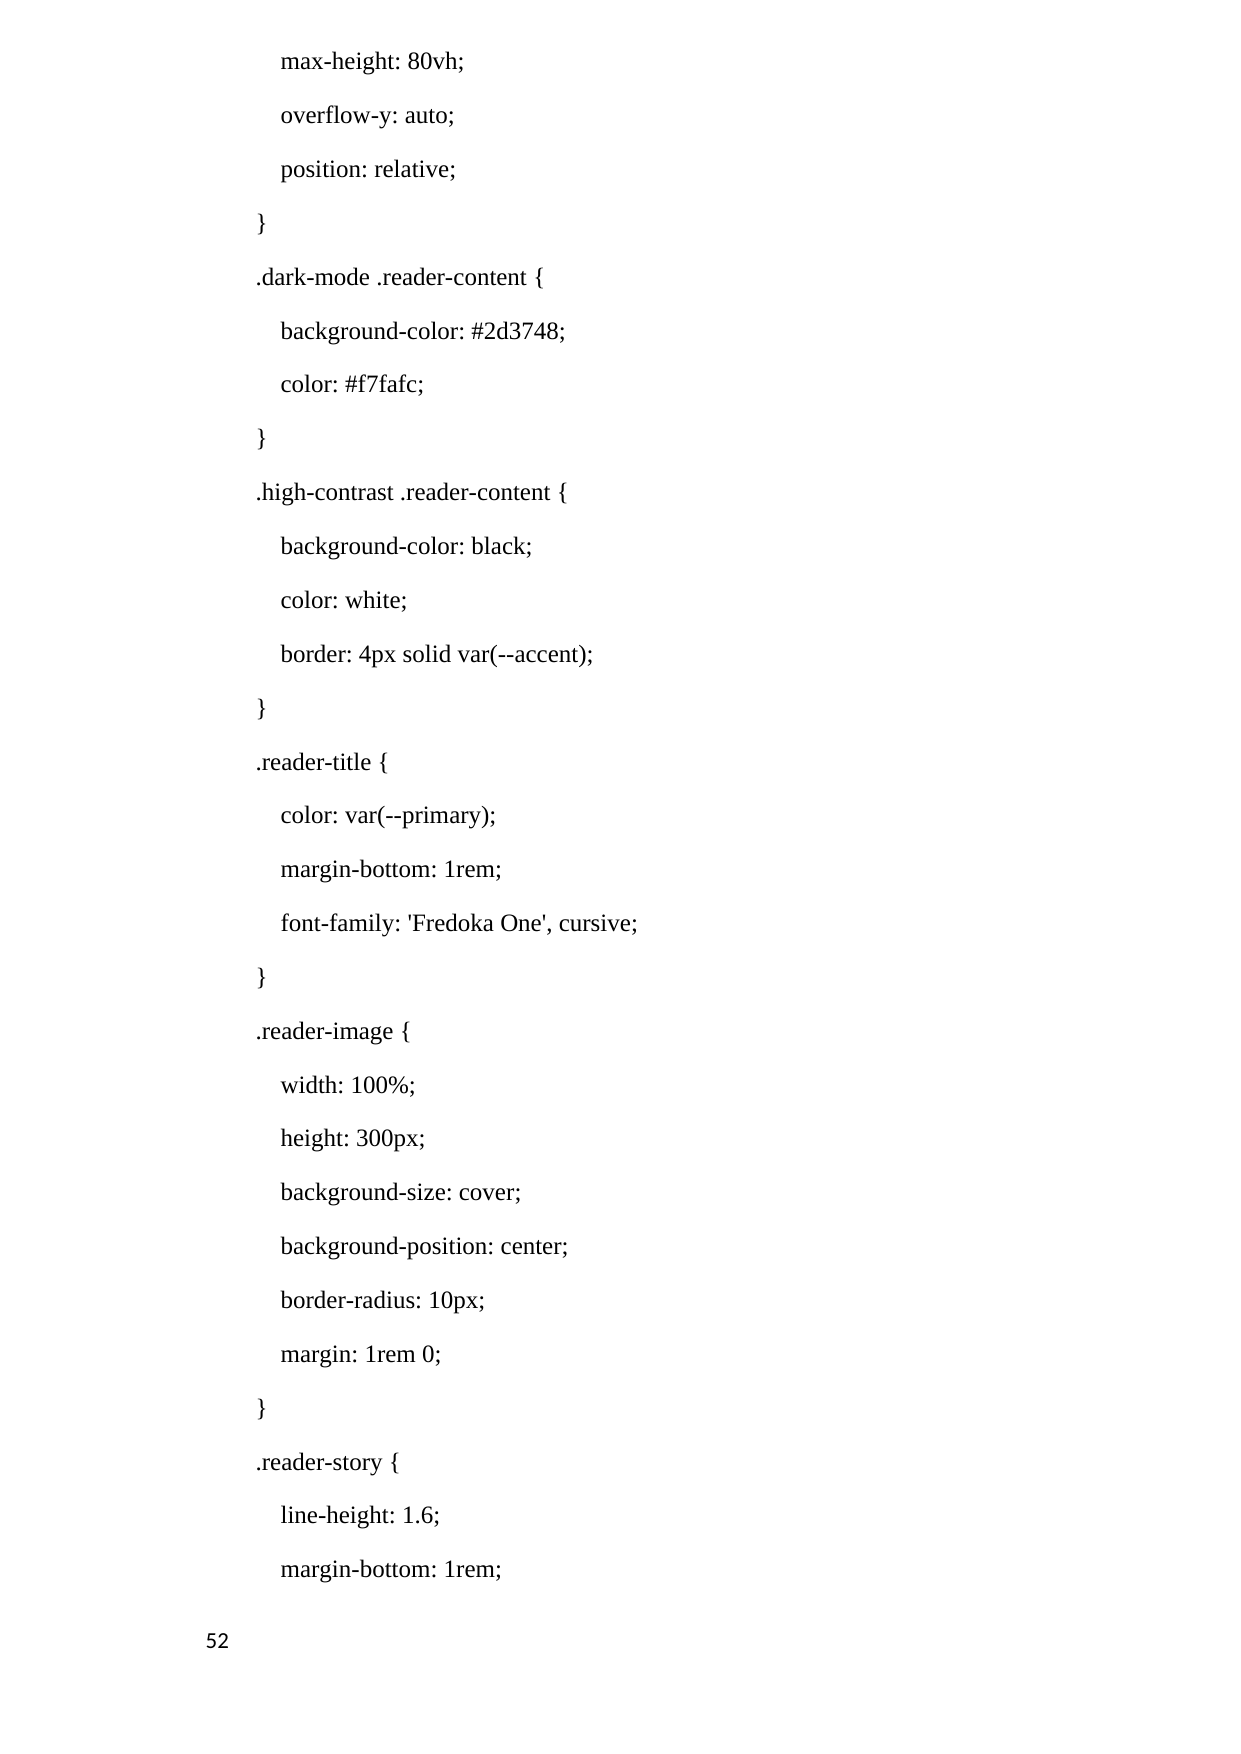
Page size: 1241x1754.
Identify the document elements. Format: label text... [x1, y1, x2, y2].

text max-height: 80vh; [205, 46, 1093, 75]
text height: 300px; [205, 1123, 1093, 1152]
text line-height: 1.6; [205, 1501, 1093, 1529]
text background-position: center; [205, 1231, 1093, 1260]
text margin-bottom: 1rem; [205, 1554, 1093, 1583]
text .reader-title { [205, 747, 1093, 775]
text color: var(--primary); [205, 800, 1093, 829]
text } [205, 208, 1093, 237]
text margin: 1rem 0; [205, 1339, 1093, 1368]
text color: white; [205, 585, 1093, 614]
text border-radius: 10px; [205, 1285, 1093, 1314]
text .dark-mode .reader-content { [205, 262, 1093, 291]
text .reader-image { [205, 1016, 1093, 1044]
text background-size: cover; [205, 1177, 1093, 1206]
text border: 4px solid var(--accent); [205, 639, 1093, 668]
text } [205, 1393, 1093, 1422]
text .reader-story { [205, 1447, 1093, 1475]
text margin-bottom: 1rem; [205, 854, 1093, 883]
text overflow-y: auto; [205, 100, 1093, 129]
text } [205, 693, 1093, 721]
text width: 100%; [205, 1070, 1093, 1098]
text position: relative; [205, 154, 1093, 183]
text .high-contrast .reader-content { [205, 477, 1093, 506]
text background-color: #2d3748; [205, 316, 1093, 344]
text font-family: 'Fredoka One', cursive; [205, 908, 1093, 937]
text } [205, 423, 1093, 452]
text background-color: black; [205, 531, 1093, 560]
text } [205, 962, 1093, 991]
text color: #f7fafc; [205, 369, 1093, 398]
